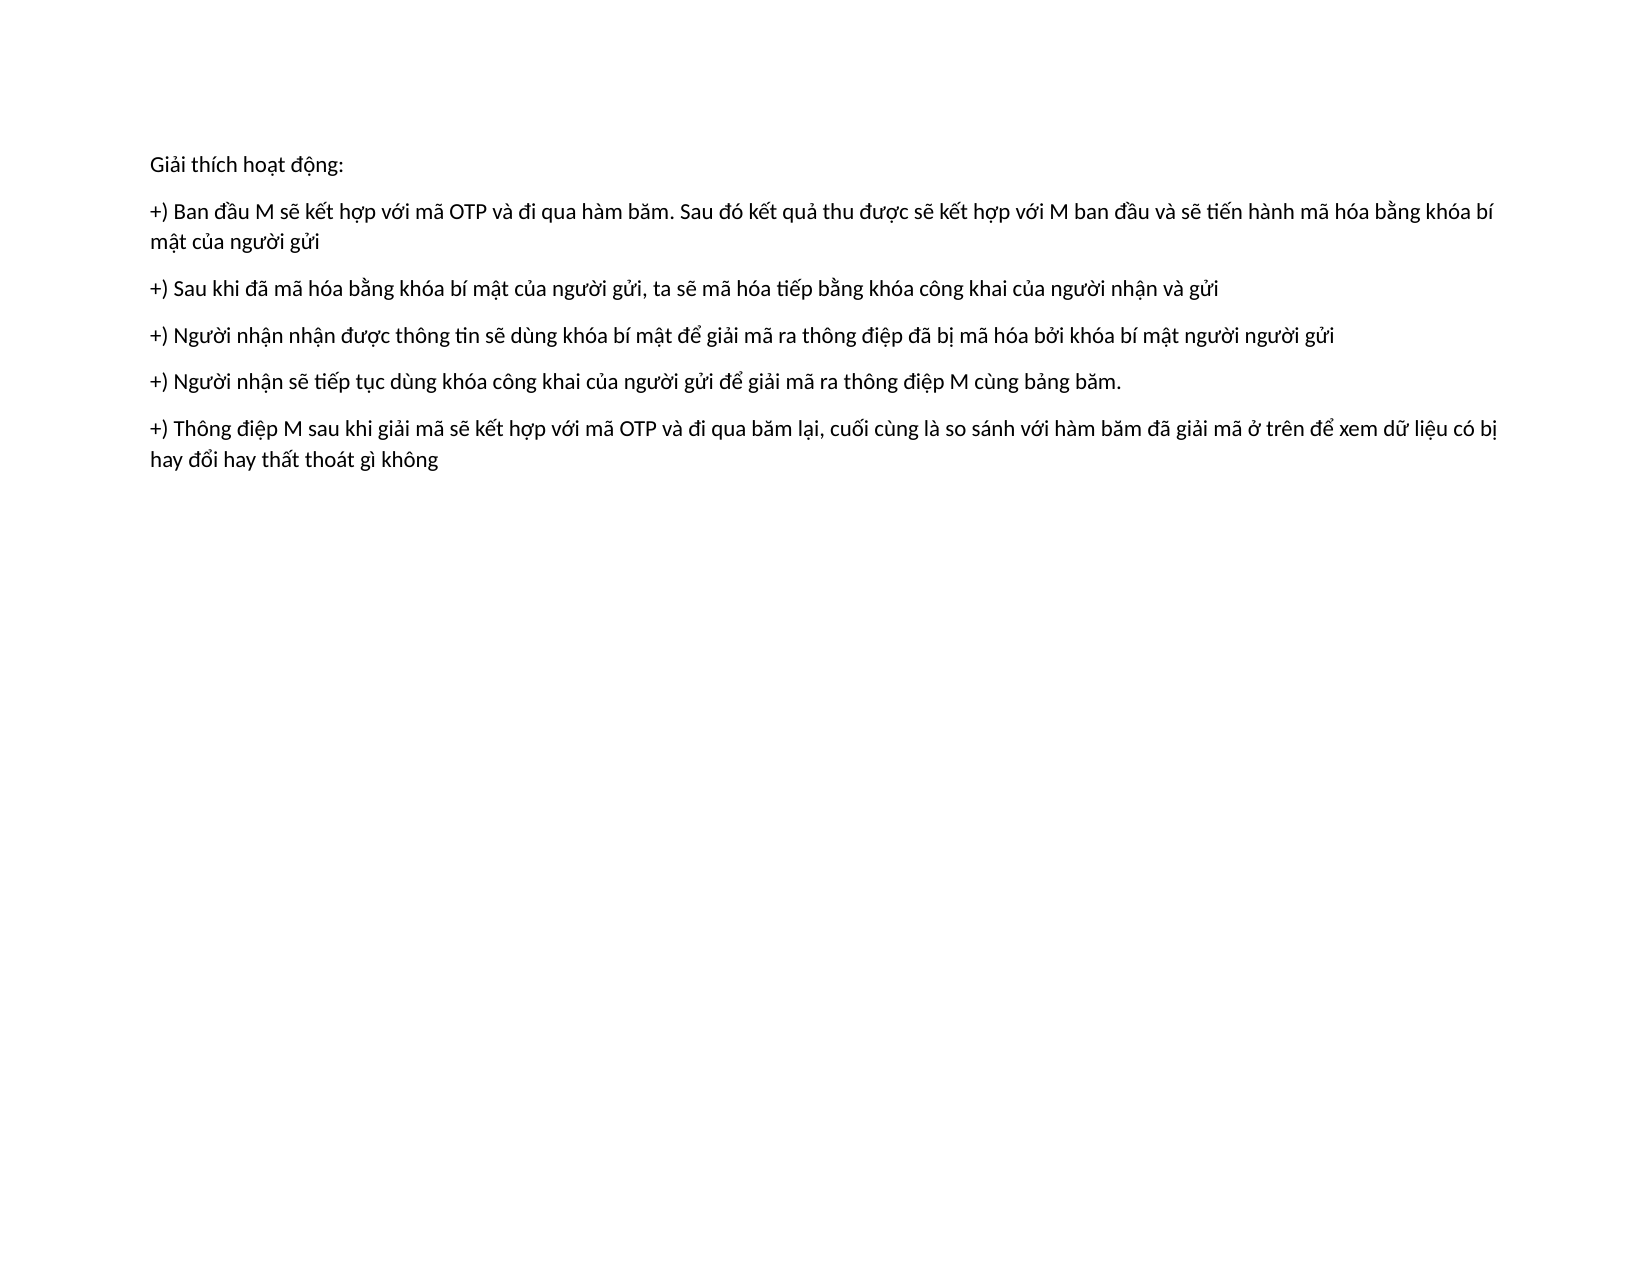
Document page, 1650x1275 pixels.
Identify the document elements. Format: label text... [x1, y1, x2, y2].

text +) Người nhận sẽ tiếp tục dùng khóa công khai của người gửi để giải mã ra thông điệp M cùng bảng băm. [150, 368, 1500, 396]
text +) Ban đầu M sẽ kết hợp với mã OTP và đi qua hàm băm. Sau đó kết quả thu được sẽ kết hợp với M ban đầu và sẽ tiến hành mã hóa bằng khóa bí mật của người gửi [150, 197, 1500, 255]
text +) Người nhận nhận được thông tin sẽ dùng khóa bí mật để giải mã ra thông điệp đã bị mã hóa bởi khóa bí mật người người gửi [150, 321, 1500, 349]
text +) Thông điệp M sau khi giải mã sẽ kết hợp với mã OTP và đi qua băm lại, cuối cùng là so sánh với hàm băm đã giải mã ở trên để xem dữ liệu có bị hay đổi hay thất thoát gì không [150, 414, 1500, 473]
text +) Sau khi đã mã hóa bằng khóa bí mật của người gửi, ta sẽ mã hóa tiếp bằng khóa công khai của người nhận và gửi [150, 274, 1500, 302]
text Giải thích hoạt động: [150, 150, 1500, 178]
